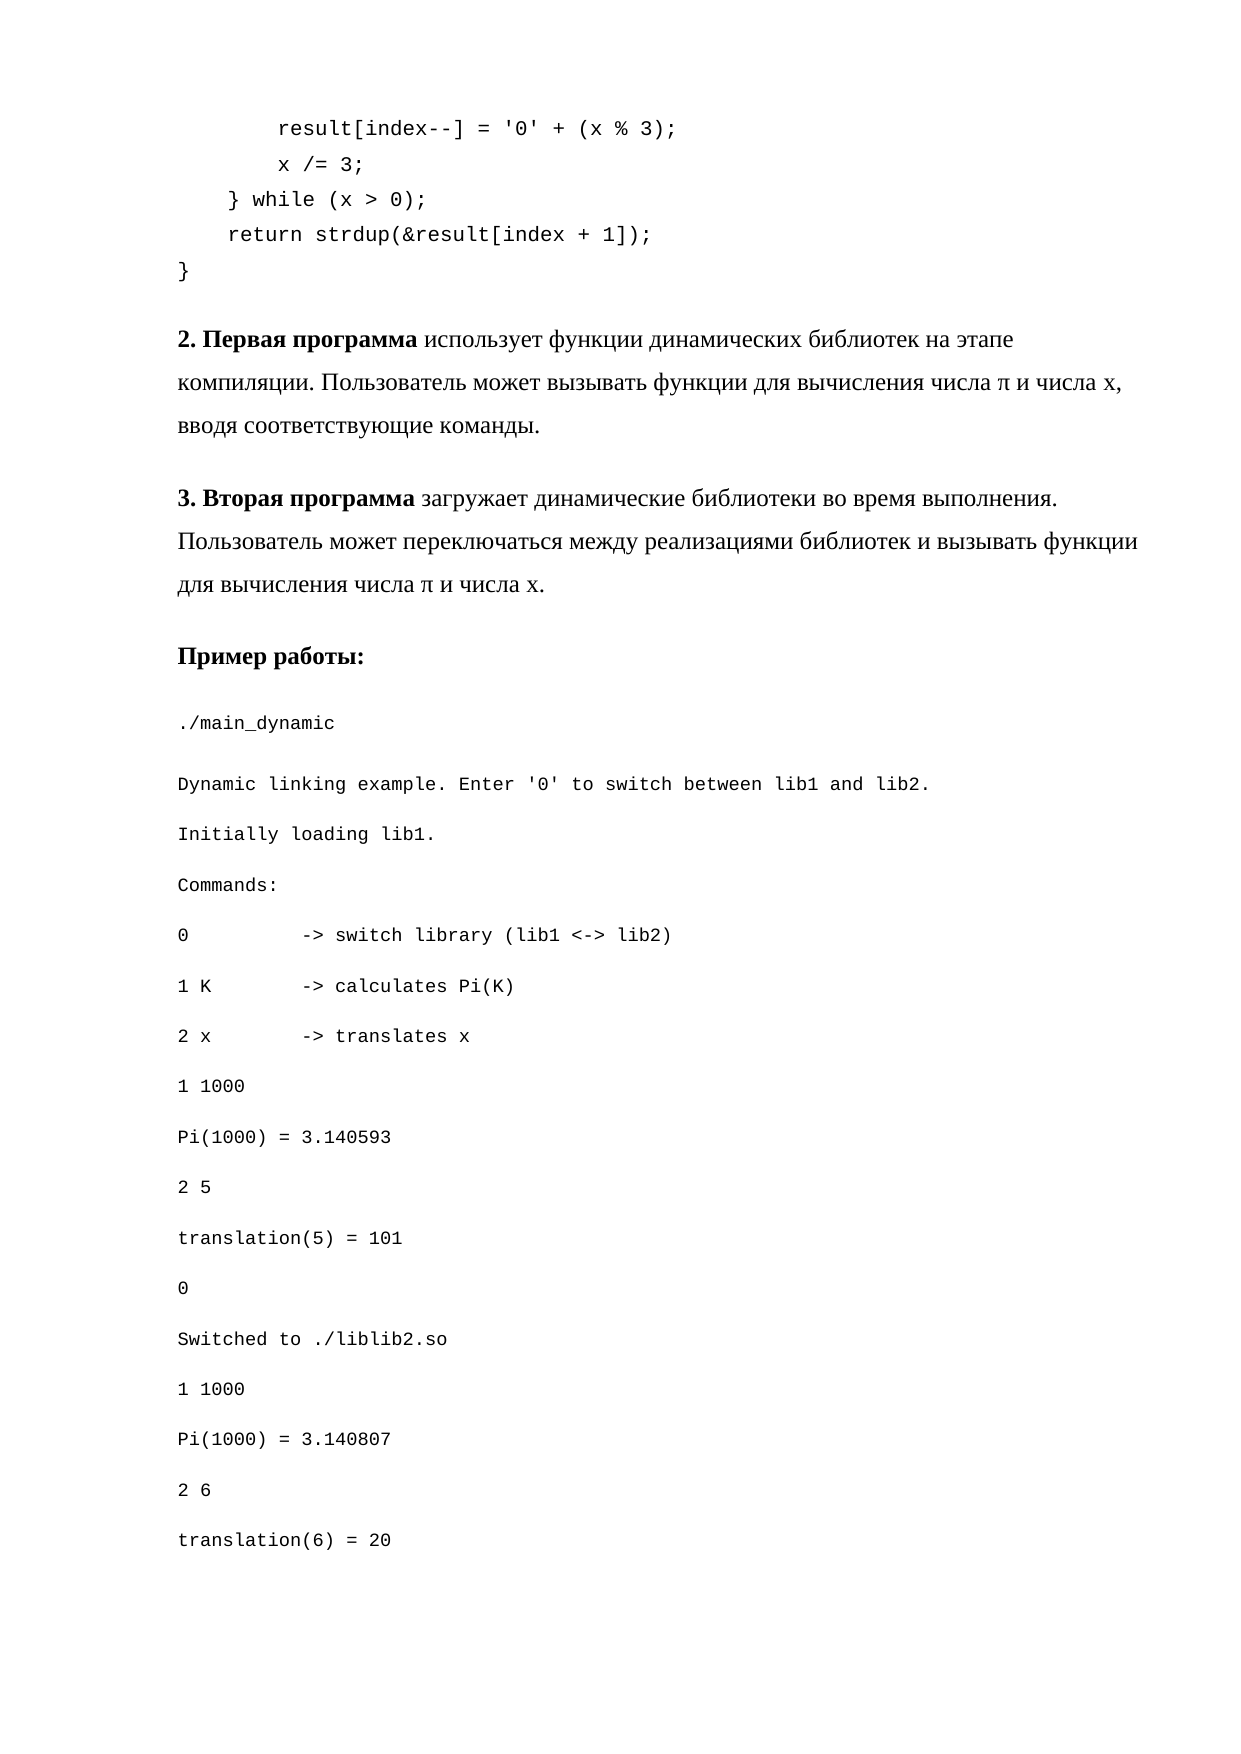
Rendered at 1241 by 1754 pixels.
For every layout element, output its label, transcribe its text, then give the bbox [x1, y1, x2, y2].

text 2. Первая программа использует функции динамических библиотек на этапе компиляции. Пользователь может вызывать функции для вычисления числа π и числа x, вводя соответствующие команды. [177, 324, 1152, 439]
text translation(6) = 20 [177, 1531, 1152, 1552]
text Пример работы: [177, 641, 1152, 670]
text result[index--] = '0' + (x % 3); [177, 118, 1152, 142]
text } [177, 260, 1152, 283]
text x /= 3; [177, 153, 1152, 177]
text Initially loading lib1. [177, 825, 1152, 846]
text } while (x > 0); [177, 189, 1152, 213]
text Commands: [177, 876, 1152, 897]
text 3. Вторая программа загружает динамические библиотеки во время выполнения. Пользователь может переключаться между реализациями библиотек и вызывать функции для вычисления числа π и числа x. [177, 483, 1152, 598]
text ./main_dynamic [177, 714, 1152, 735]
text Switched to ./liblib2.so [177, 1329, 1152, 1351]
text 1 K -> calculates Pi(K) [177, 976, 1152, 998]
text Pi(1000) = 3.140593 [177, 1128, 1152, 1149]
text 1 1000 [177, 1077, 1152, 1098]
text 0 -> switch library (lib1 <-> lib2) [177, 926, 1152, 947]
text Dynamic linking example. Enter '0' to switch between lib1 and lib2. [177, 775, 1152, 796]
text 0 [177, 1279, 1152, 1300]
text translation(5) = 101 [177, 1228, 1152, 1250]
text 1 1000 [177, 1380, 1152, 1401]
text 2 5 [177, 1178, 1152, 1199]
text return strdup(&result[index + 1]); [177, 224, 1152, 248]
text 2 x -> translates x [177, 1027, 1152, 1048]
text 2 6 [177, 1481, 1152, 1502]
text Pi(1000) = 3.140807 [177, 1430, 1152, 1451]
